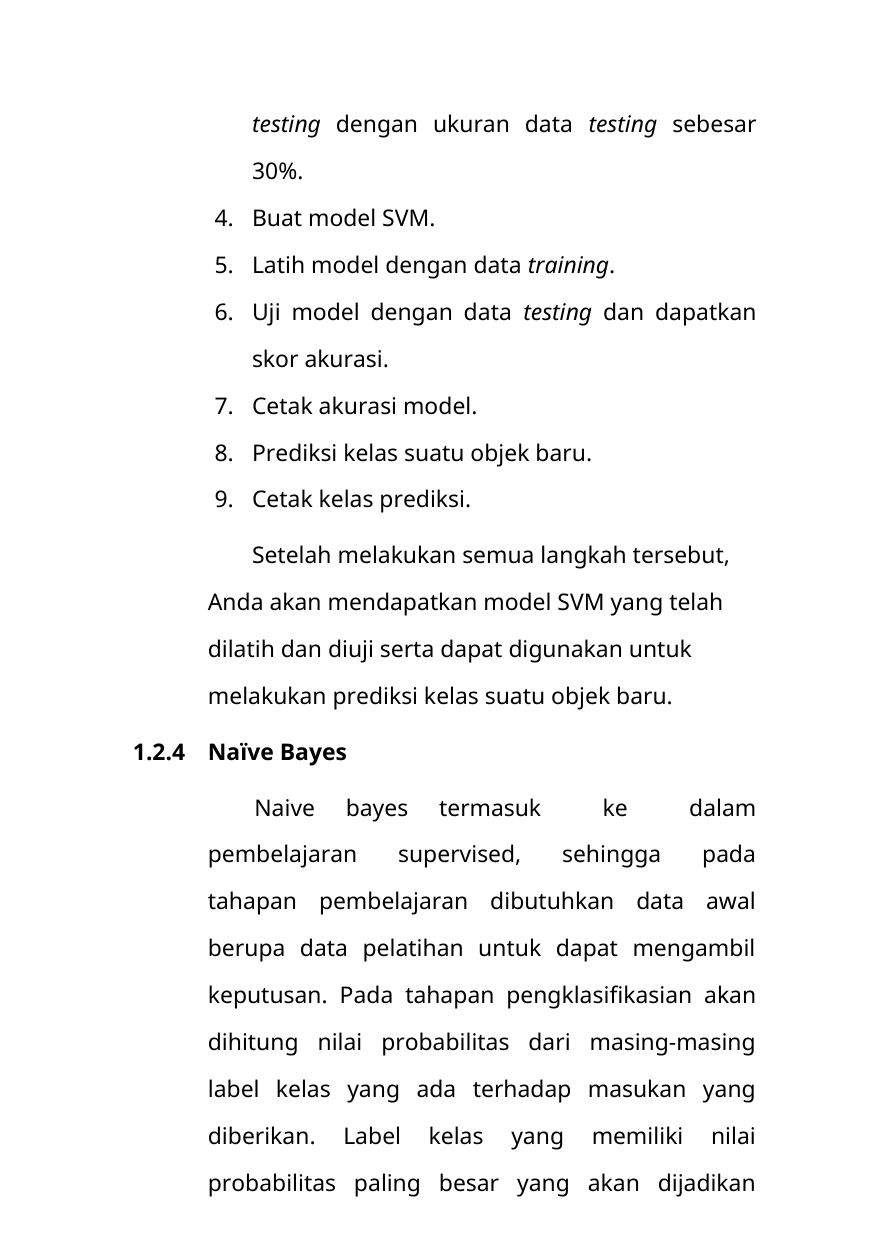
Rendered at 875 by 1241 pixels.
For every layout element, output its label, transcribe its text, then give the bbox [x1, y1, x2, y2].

list Latih model dengan data training. [214, 249, 756, 280]
list Uji model dengan data testing dan dapatkan skor akurasi. [214, 296, 756, 374]
list Prediksi kelas suatu objek baru. [214, 436, 756, 468]
list Cetak kelas prediksi. [214, 483, 756, 514]
list Cetak akurasi model. [214, 389, 756, 421]
text Setelah melakukan semua langkah tersebut, Anda akan mendapatkan model SVM yang telah dilatih dan diuji serta dapat digunakan untuk melakukan prediksi kelas suatu objek baru. [208, 539, 756, 711]
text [208, 791, 756, 1198]
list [214, 108, 756, 186]
list Buat model SVM. [214, 202, 756, 233]
list Naïve Bayes [133, 736, 756, 767]
